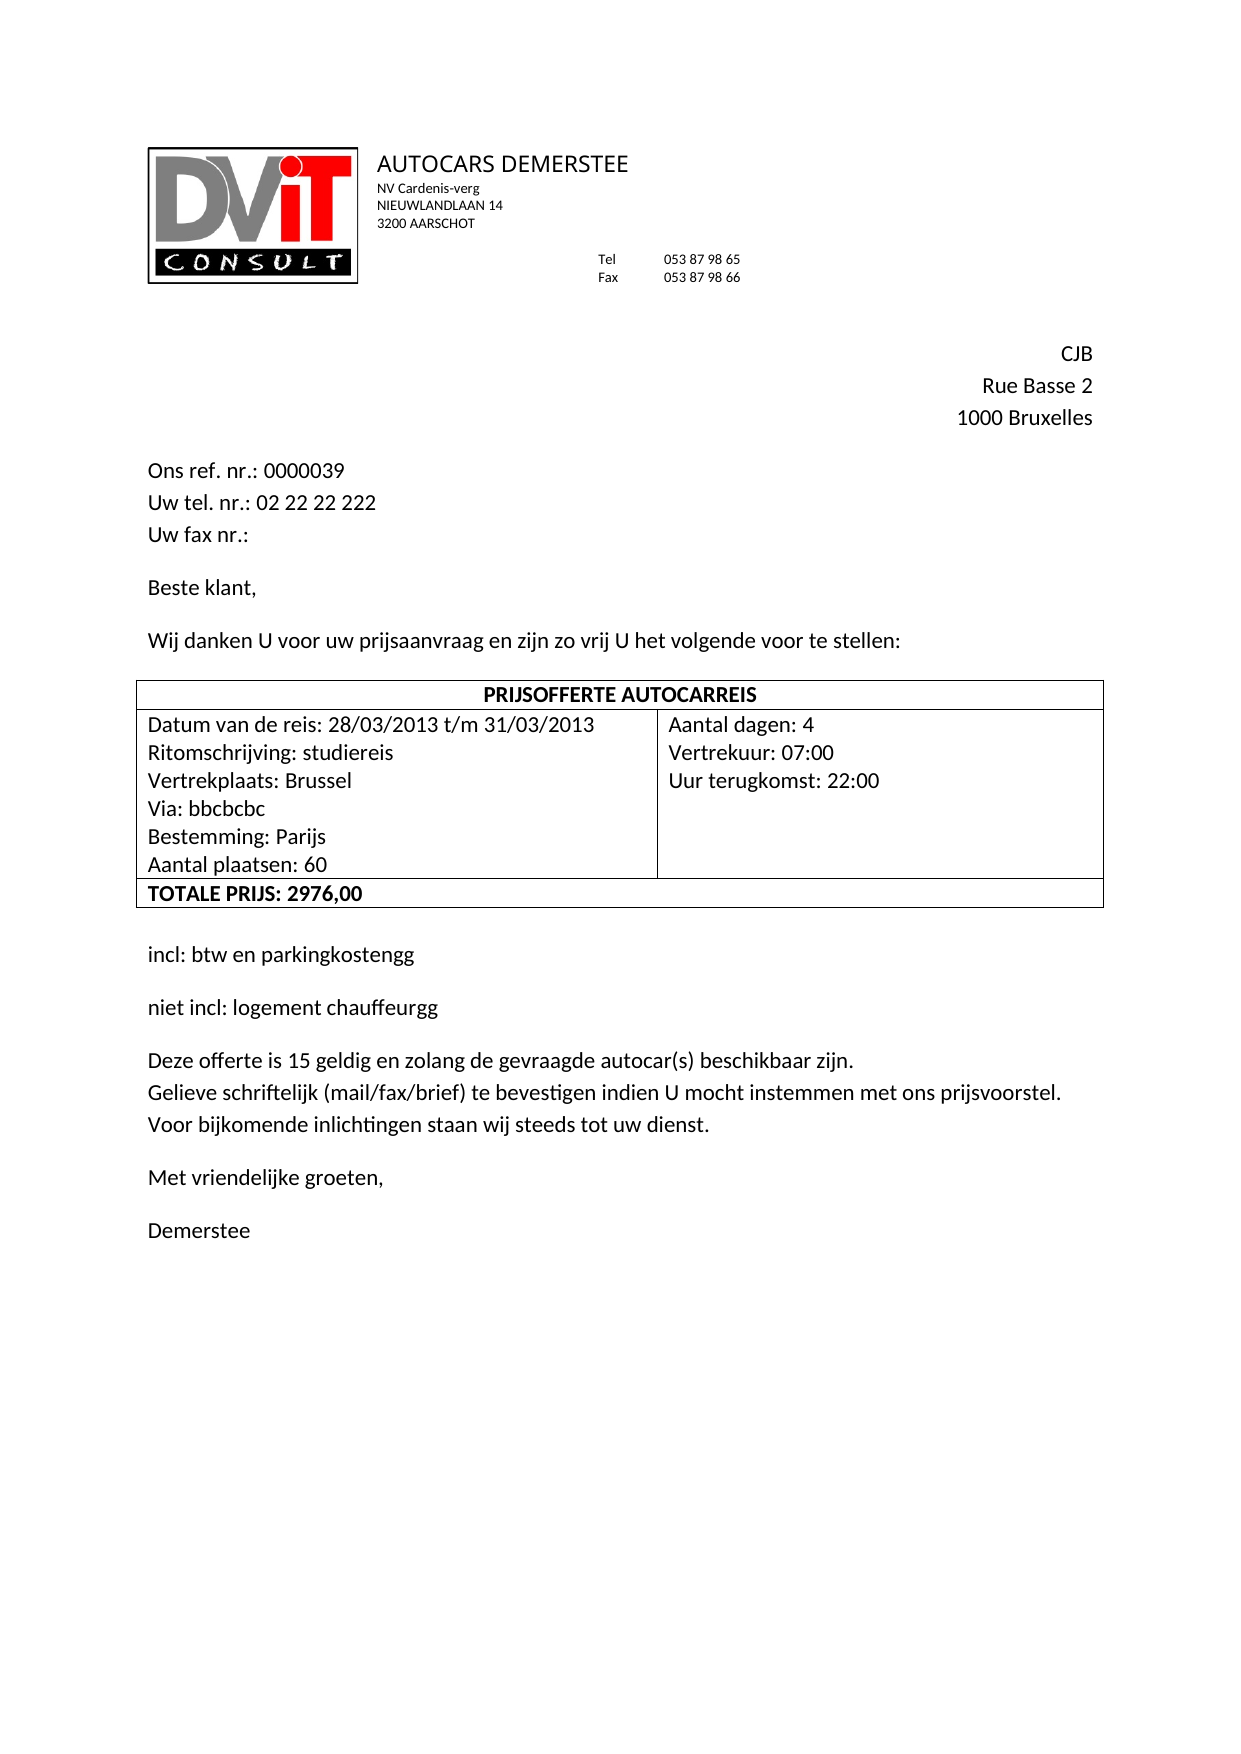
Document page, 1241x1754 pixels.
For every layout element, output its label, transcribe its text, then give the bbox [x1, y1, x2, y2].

text CJB Rue Basse 2 1000 Bruxelles [148, 339, 1093, 431]
table_cell Datum van de reis: 28/03/2013 t/m 31/03/2013 Ritomschrijving: studiereis Vertrekplaats: Brussel Via: bbcbcbc Bestemming: Parijs Aantal plaatsen: 60 [137, 710, 657, 878]
table_cell TOTALE PRIJS: 2976,00 [137, 879, 1103, 907]
text incl: btw en parkingkostengg [148, 908, 1093, 968]
text Demerstee [148, 1217, 1093, 1244]
picture [147, 147, 359, 284]
text Beste klant, [148, 573, 1093, 602]
text Tel 053 87 98 65 Fax 053 87 98 66 [369, 250, 1093, 286]
table_header PRIJSOFFERTE AUTOCARREIS [137, 681, 1103, 709]
table_cell Aantal dagen: 4 Vertrekuur: 07:00 Uur terugkomst: 22:00 [658, 710, 1103, 878]
text AUTOCARS DEMERSTEE NV Cardenis-verg NIEUWLANDLAAN 14 3200 AARSCHOT [359, 148, 1093, 232]
text Wij danken U voor uw prijsaanvraag en zijn zo vrij U het volgende voor te stellen: [148, 627, 1093, 654]
text Met vriendelijke groeten, [148, 1163, 1093, 1192]
text Deze offerte is 15 geldig en zolang de gevraagde autocar(s) beschikbaar zijn. Gelieve schriftelijk (mail/fax/brief) te bevestigen indien U mocht instemmen met ons prijsvoorstel. Voor bijkomende inlichtingen staan wij steeds tot uw dienst. [148, 1046, 1093, 1138]
text niet incl: logement chauffeurgg [148, 993, 1093, 1021]
text Ons ref. nr.: 0000039 Uw tel. nr.: 02 22 22 222 Uw fax nr.: [148, 456, 1093, 548]
